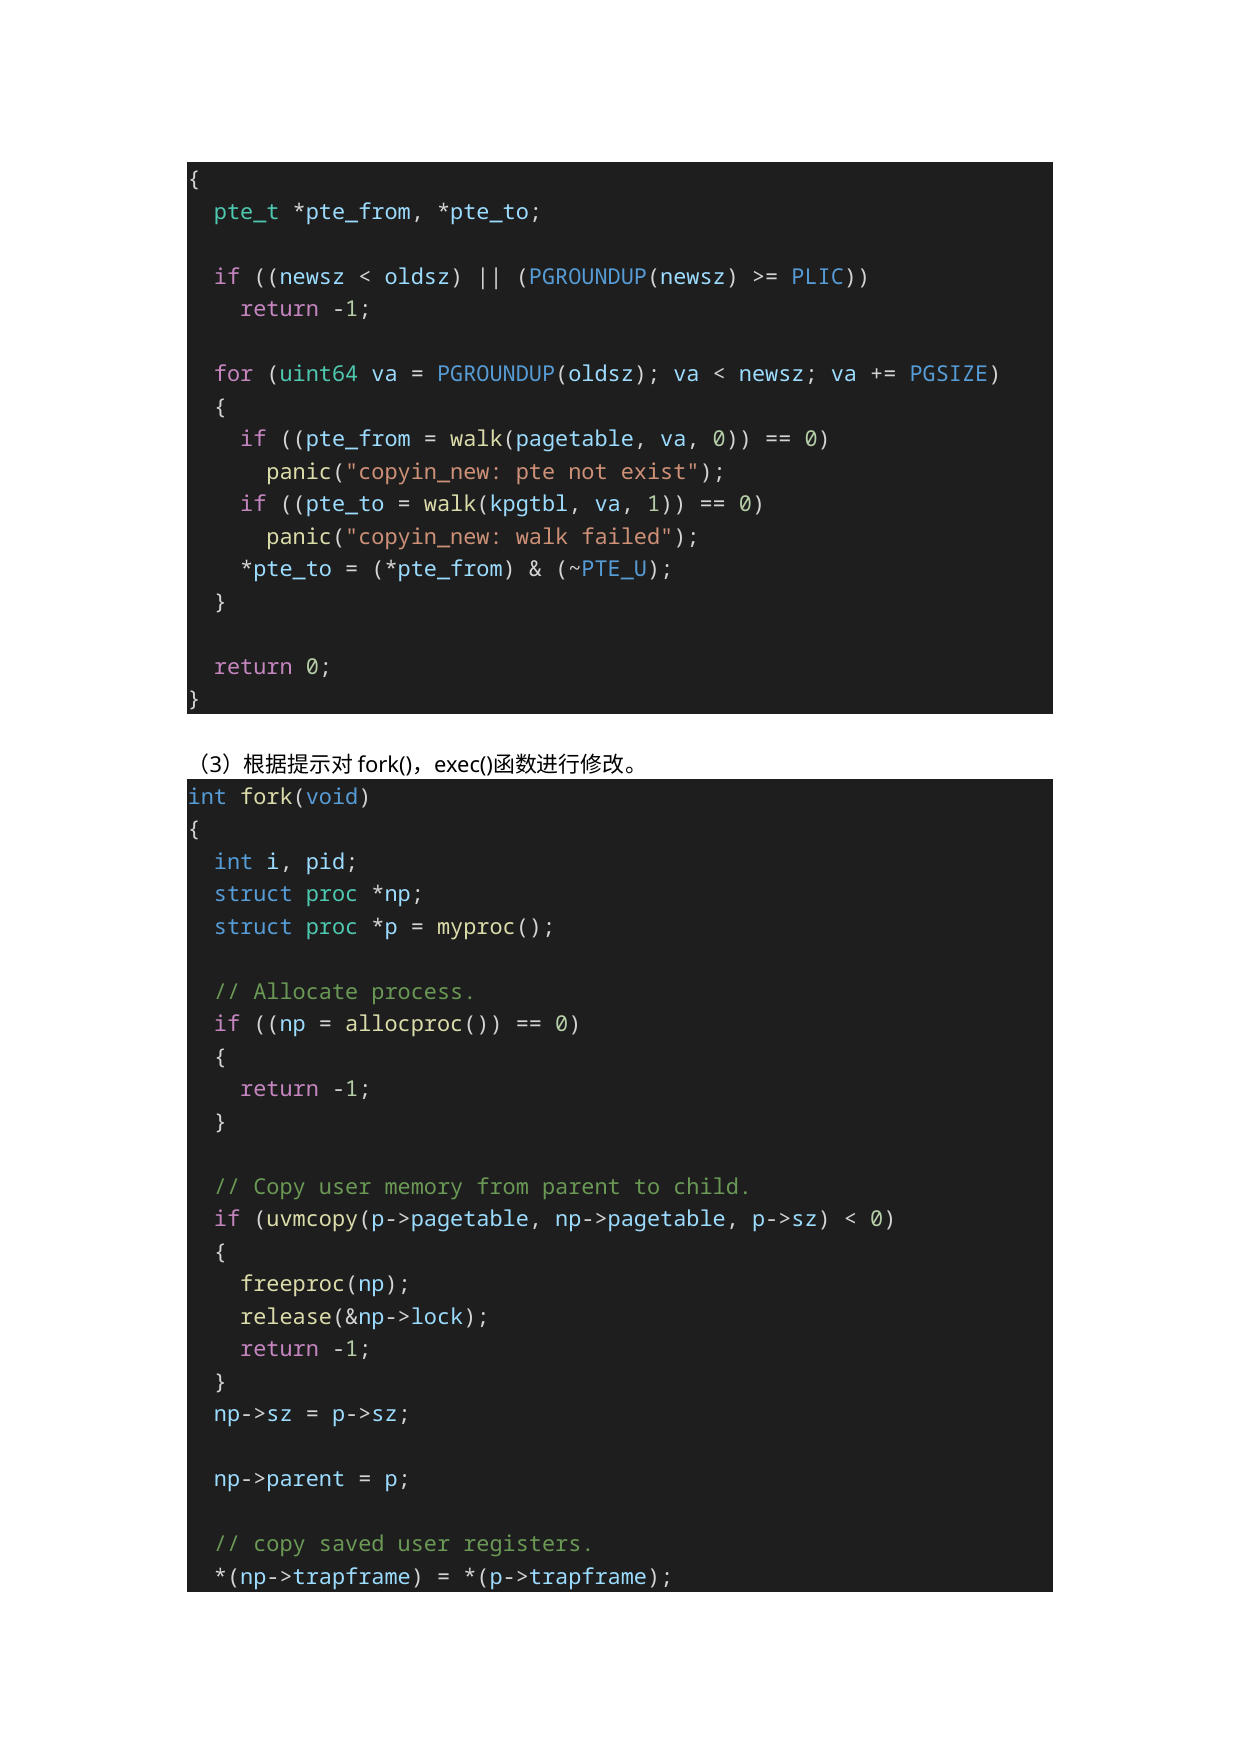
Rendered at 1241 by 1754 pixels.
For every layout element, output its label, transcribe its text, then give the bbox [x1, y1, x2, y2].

text freeproc(np); [187, 1267, 1053, 1299]
text { [187, 162, 1053, 194]
text return -1; [187, 1072, 1053, 1104]
text *(np->trapframe) = *(p->trapframe); [187, 1559, 1053, 1592]
text { [187, 1234, 1053, 1267]
text { [187, 389, 1053, 422]
text // Allocate process. [187, 974, 1053, 1007]
text if (uvmcopy(p->pagetable, np->pagetable, p->sz) < 0) [187, 1202, 1053, 1234]
text if ((pte_from = walk(pagetable, va, 0)) == 0) [187, 422, 1053, 454]
text int fork(void) [187, 779, 1053, 812]
text *pte_to = (*pte_from) & (~PTE_U); [187, 552, 1053, 584]
text { [187, 812, 1053, 844]
text for (uint64 va = PGROUNDUP(oldsz); va < newsz; va += PGSIZE) [187, 357, 1053, 389]
text return 0; [187, 649, 1053, 682]
text } [187, 1104, 1053, 1137]
text // copy saved user registers. [187, 1527, 1053, 1559]
text return -1; [187, 1332, 1053, 1364]
text } [187, 1364, 1053, 1397]
text if ((pte_to = walk(kpgtbl, va, 1)) == 0) [187, 487, 1053, 519]
text } [187, 584, 1053, 617]
text （3）根据提示对fork()，exec()函数进行修改 。 [187, 747, 1053, 779]
text struct proc *np; [187, 877, 1053, 909]
text release(&np->lock); [187, 1299, 1053, 1332]
text panic("copyin_new: pte not exist"); [187, 454, 1053, 487]
text return -1; [187, 292, 1053, 324]
text } [187, 682, 1053, 714]
text np->parent = p; [187, 1462, 1053, 1494]
text int i, pid; [187, 844, 1053, 877]
text struct proc *p = myproc(); [187, 909, 1053, 942]
text pte_t *pte_from, *pte_to; [187, 194, 1053, 227]
text // Copy user memory from parent to child. [187, 1169, 1053, 1202]
text np->sz = p->sz; [187, 1397, 1053, 1429]
text if ((newsz < oldsz) || (PGROUNDUP(newsz) >= PLIC)) [187, 259, 1053, 292]
text panic("copyin_new: walk failed"); [187, 519, 1053, 552]
text if ((np = allocproc()) == 0) [187, 1007, 1053, 1039]
text { [187, 1039, 1053, 1072]
